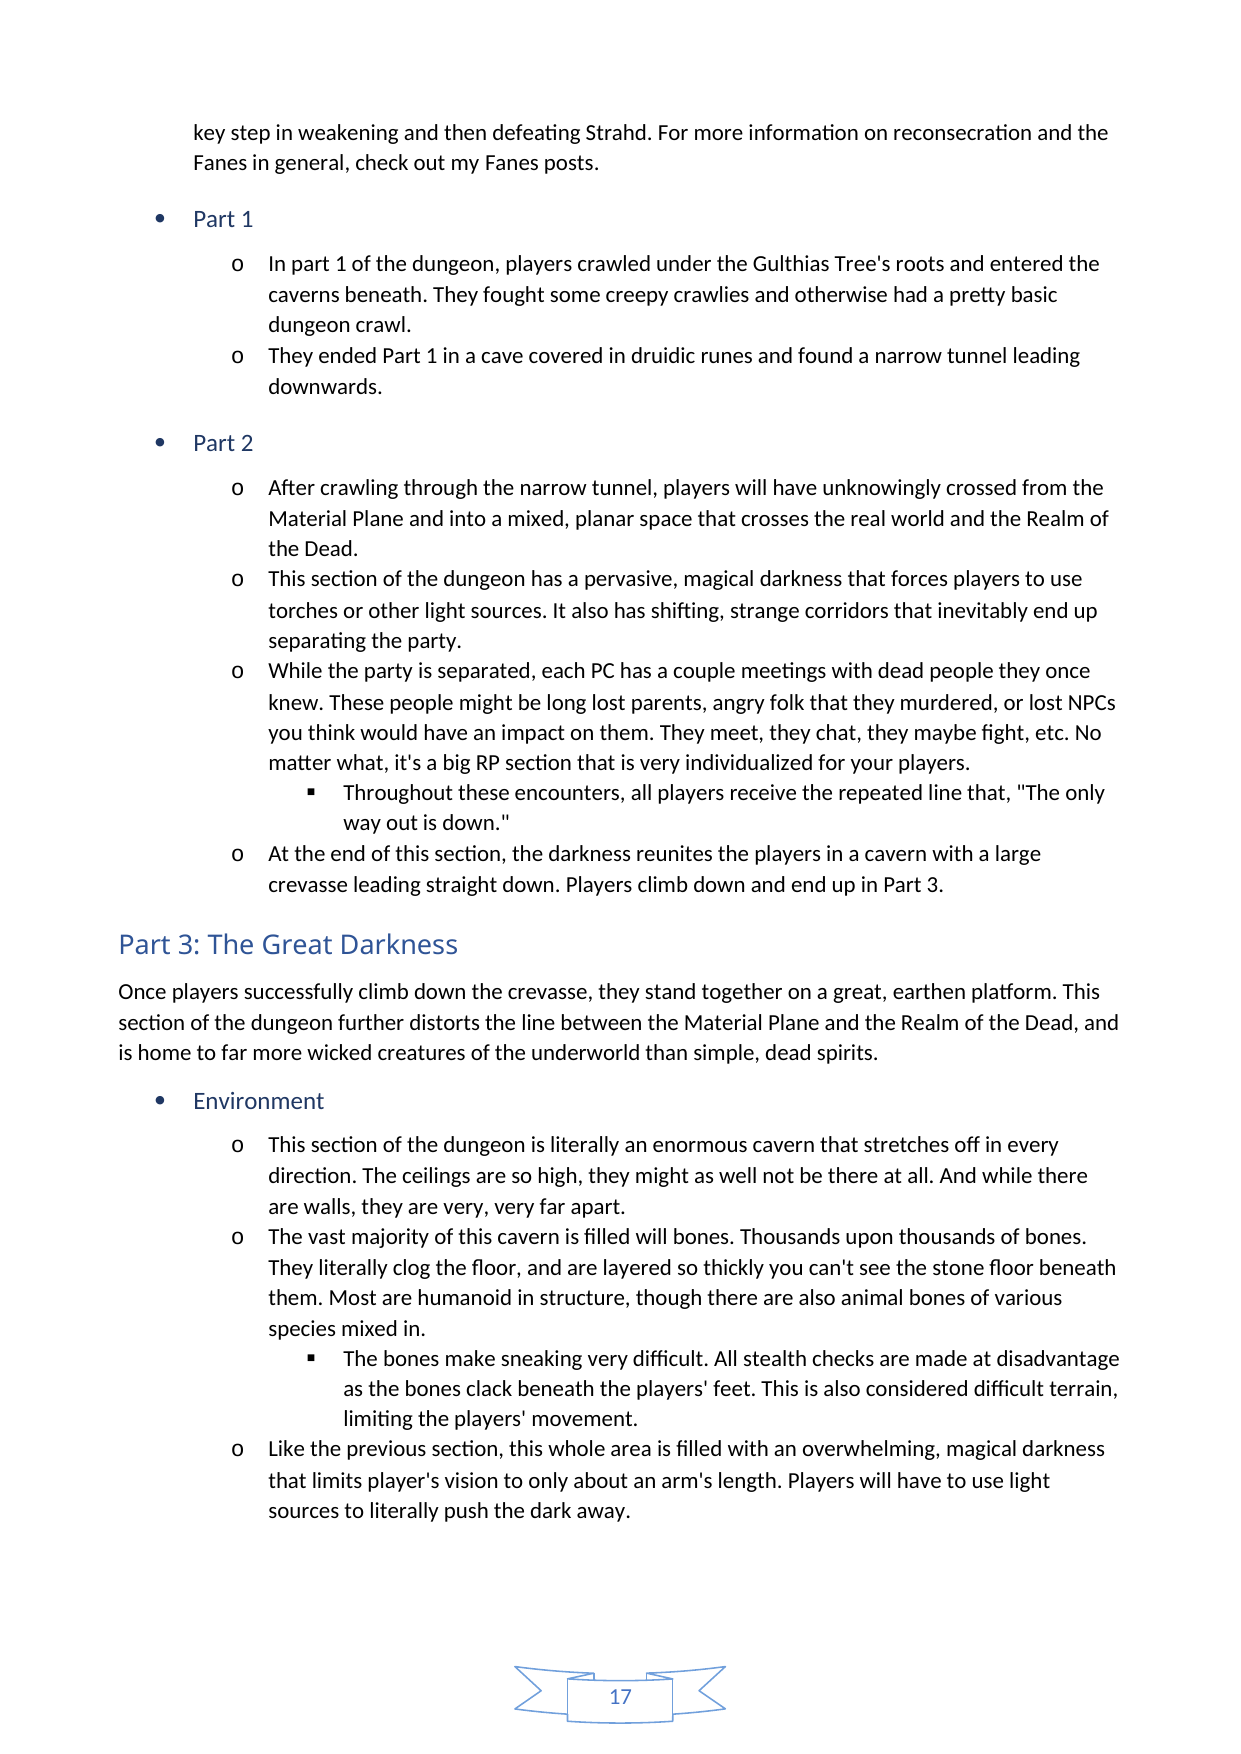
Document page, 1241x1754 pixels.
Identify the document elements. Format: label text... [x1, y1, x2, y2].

list The bones make sneaking very difficult. All stealth checks are made at disadvantage as the bones clack beneath the players' feet. This is also considered difficult terrain, limiting the players' movement. [306, 1344, 1122, 1432]
subtitle Part 1 [156, 203, 1122, 234]
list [156, 118, 1122, 176]
list In part 1 of the dungeon, players crawled under the Gulthias Tree's roots and entered the caverns beneath. They fought some creepy crawlies and otherwise had a pretty basic dungeon crawl. [231, 249, 1122, 338]
list The vast majority of this cavern is filled will bones. Thousands upon thousands of bones. They literally clog the floor, and are layered so thickly you can't see the stone floor beneath them. Most are humanoid in structure, though there are also animal bones of various species mixed in. [231, 1222, 1122, 1342]
subtitle Environment [156, 1085, 1122, 1115]
list Throughout these encounters, all players receive the repeated line that, "The only way out is down." [306, 778, 1122, 836]
list This section of the dungeon is literally an enormous cavern that stretches off in every direction. The ceilings are so high, they might as well not be there at all. And while there are walls, they are very, very far apart. [231, 1130, 1122, 1220]
list At the end of this section, the darkness reunites the players in a cavern with a large crevasse leading straight down. Players climb down and end up in Part 3. [231, 839, 1122, 898]
subtitle Part 2 [156, 427, 1122, 458]
list They ended Part 1 in a cave covered in druidic runes and found a narrow tunnel leading downwards. [231, 341, 1122, 400]
list Like the previous section, this whole area is filled with an overwhelming, magical darkness that limits player's vision to only about an arm's length. Players will have to use light sources to literally push the dark away. [231, 1434, 1122, 1524]
text Once players successfully climb down the crevasse, they stand together on a great, earthen platform. This section of the dungeon further distorts the line between the Material Plane and the Realm of the Dead, and is home to far more wicked creatures of the underworld than simple, dead spirits. [118, 977, 1122, 1066]
subtitle Part 3: The Great Darkness [118, 925, 1122, 962]
list This section of the dungeon has a pervasive, magical darkness that forces players to use torches or other light sources. It also has shifting, strange corridors that inevitably end up separating the party. [231, 564, 1122, 654]
list After crawling through the narrow tunnel, players will have unknowingly crossed from the Material Plane and into a mixed, planar space that crosses the real world and the Realm of the Dead. [231, 473, 1122, 562]
list While the party is separated, each PC has a couple meetings with dead people they once knew. These people might be long lost parents, angry folk that they murdered, or lost NPCs you think would have an impact on them. They meet, they chat, they maybe fight, etc. No matter what, it's a big RP section that is very individualized for your players. [231, 656, 1122, 776]
